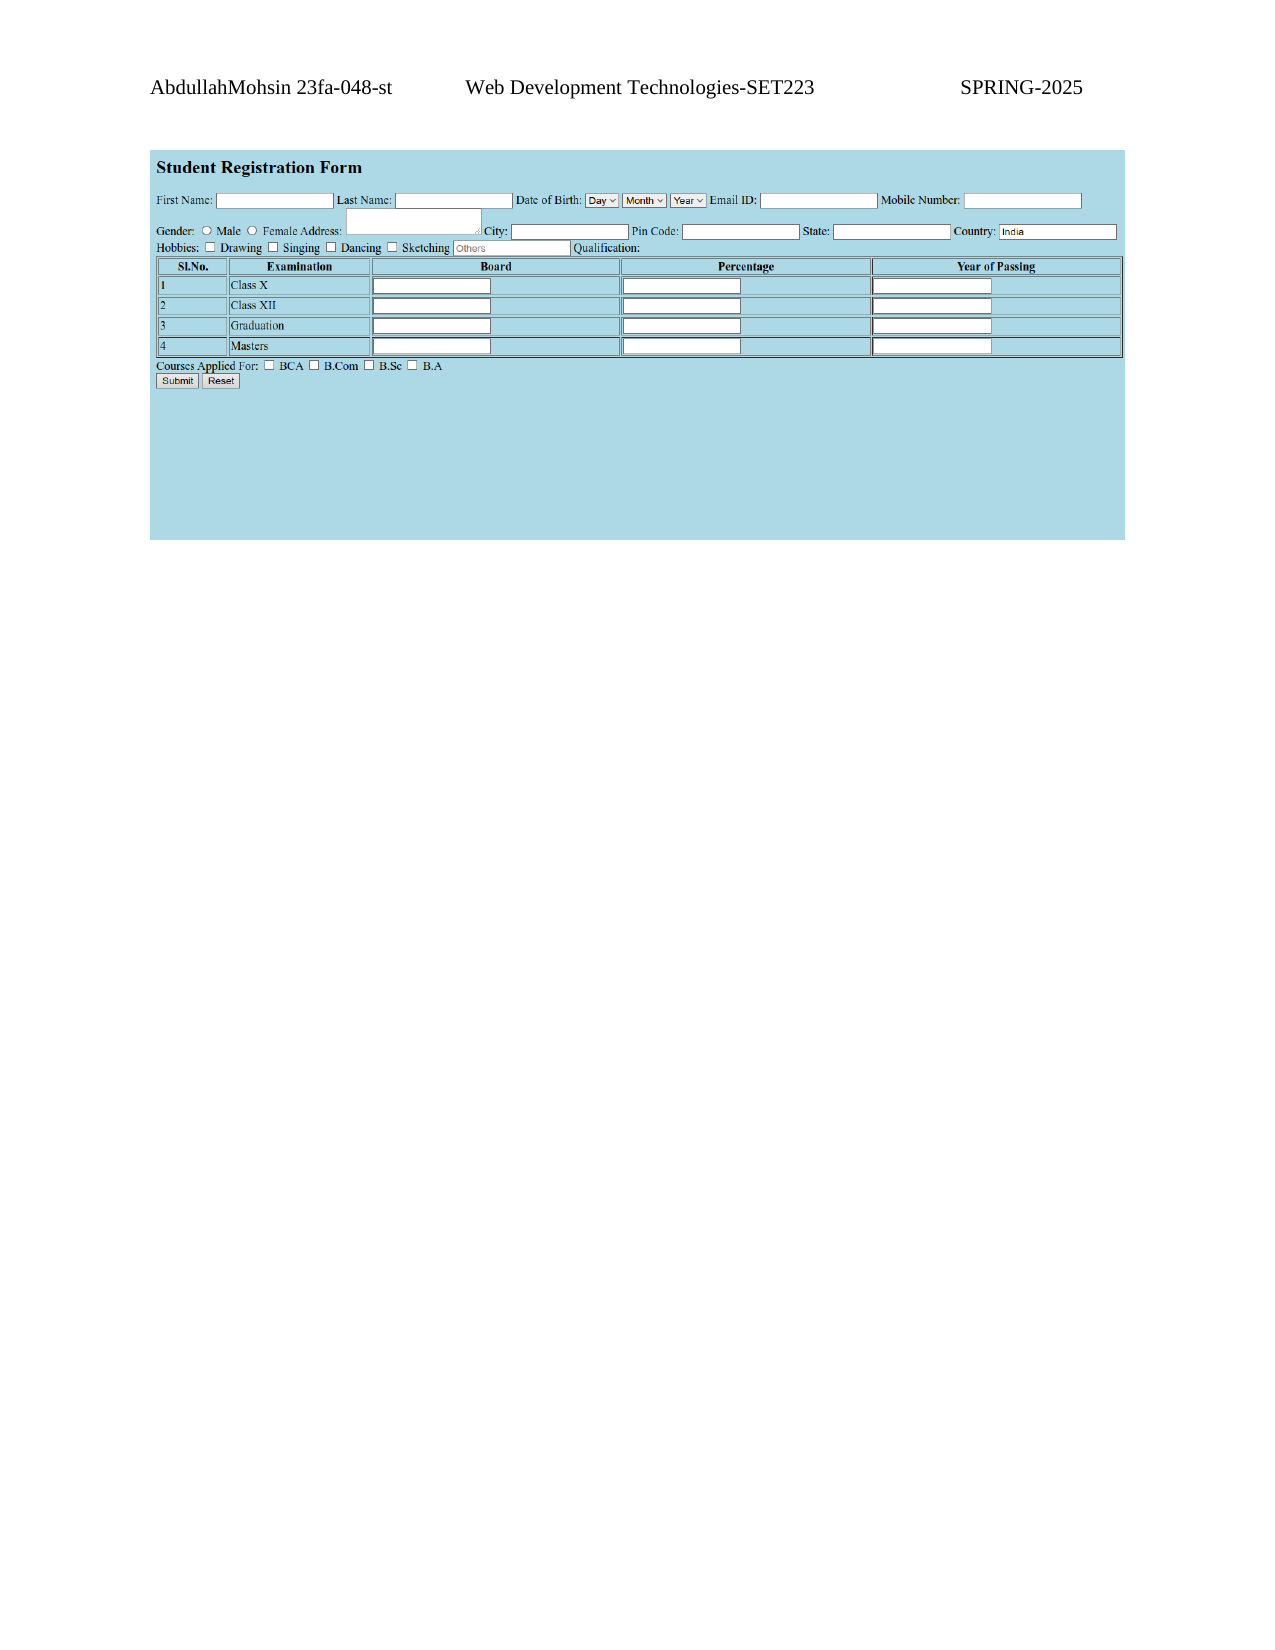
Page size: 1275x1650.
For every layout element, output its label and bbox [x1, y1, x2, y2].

picture [150, 150, 1125, 540]
